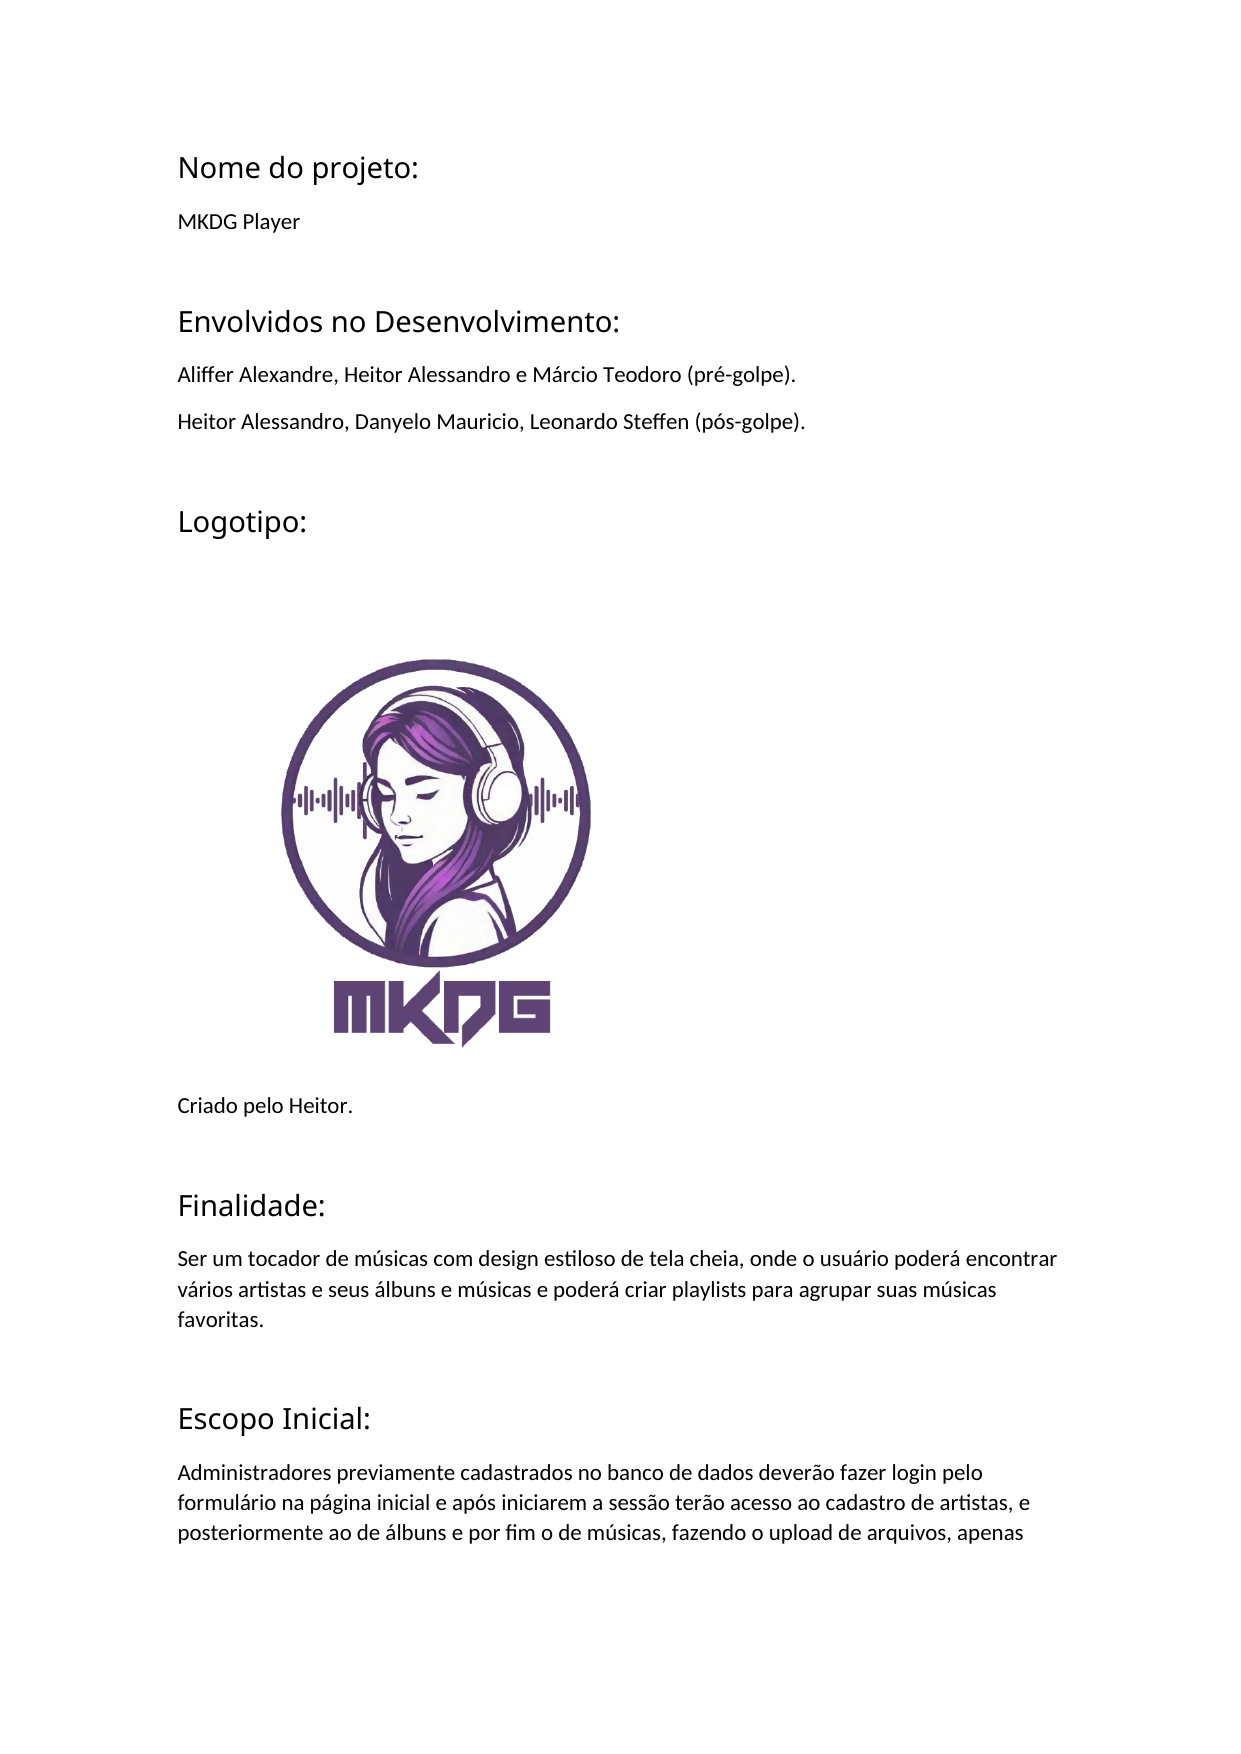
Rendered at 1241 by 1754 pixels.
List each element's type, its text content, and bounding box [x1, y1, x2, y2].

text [177, 1458, 1063, 1547]
picture [177, 560, 690, 1073]
text Criado pelo Heitor. [177, 1091, 1063, 1119]
text Escopo Inicial: [177, 1399, 1063, 1438]
text MKDG Player [177, 207, 1063, 235]
text Nome do projeto: [177, 148, 1063, 187]
text Ser um tocador de músicas com design estiloso de tela cheia, onde o usuário poderá encontrar vários artistas e seus álbuns e músicas e poderá criar playlists para agrupar suas músicas favoritas. [177, 1244, 1063, 1333]
text Finalidade: [177, 1185, 1063, 1225]
text Aliffer Alexandre, Heitor Alessandro e Márcio Teodoro (pré-golpe). [177, 360, 1063, 388]
text Heitor Alessandro, Danyelo Mauricio, Leonardo Steffen (pós-golpe). [177, 407, 1063, 435]
text Envolvidos no Desenvolvimento: [177, 301, 1063, 341]
text Logotipo: [177, 501, 1063, 541]
